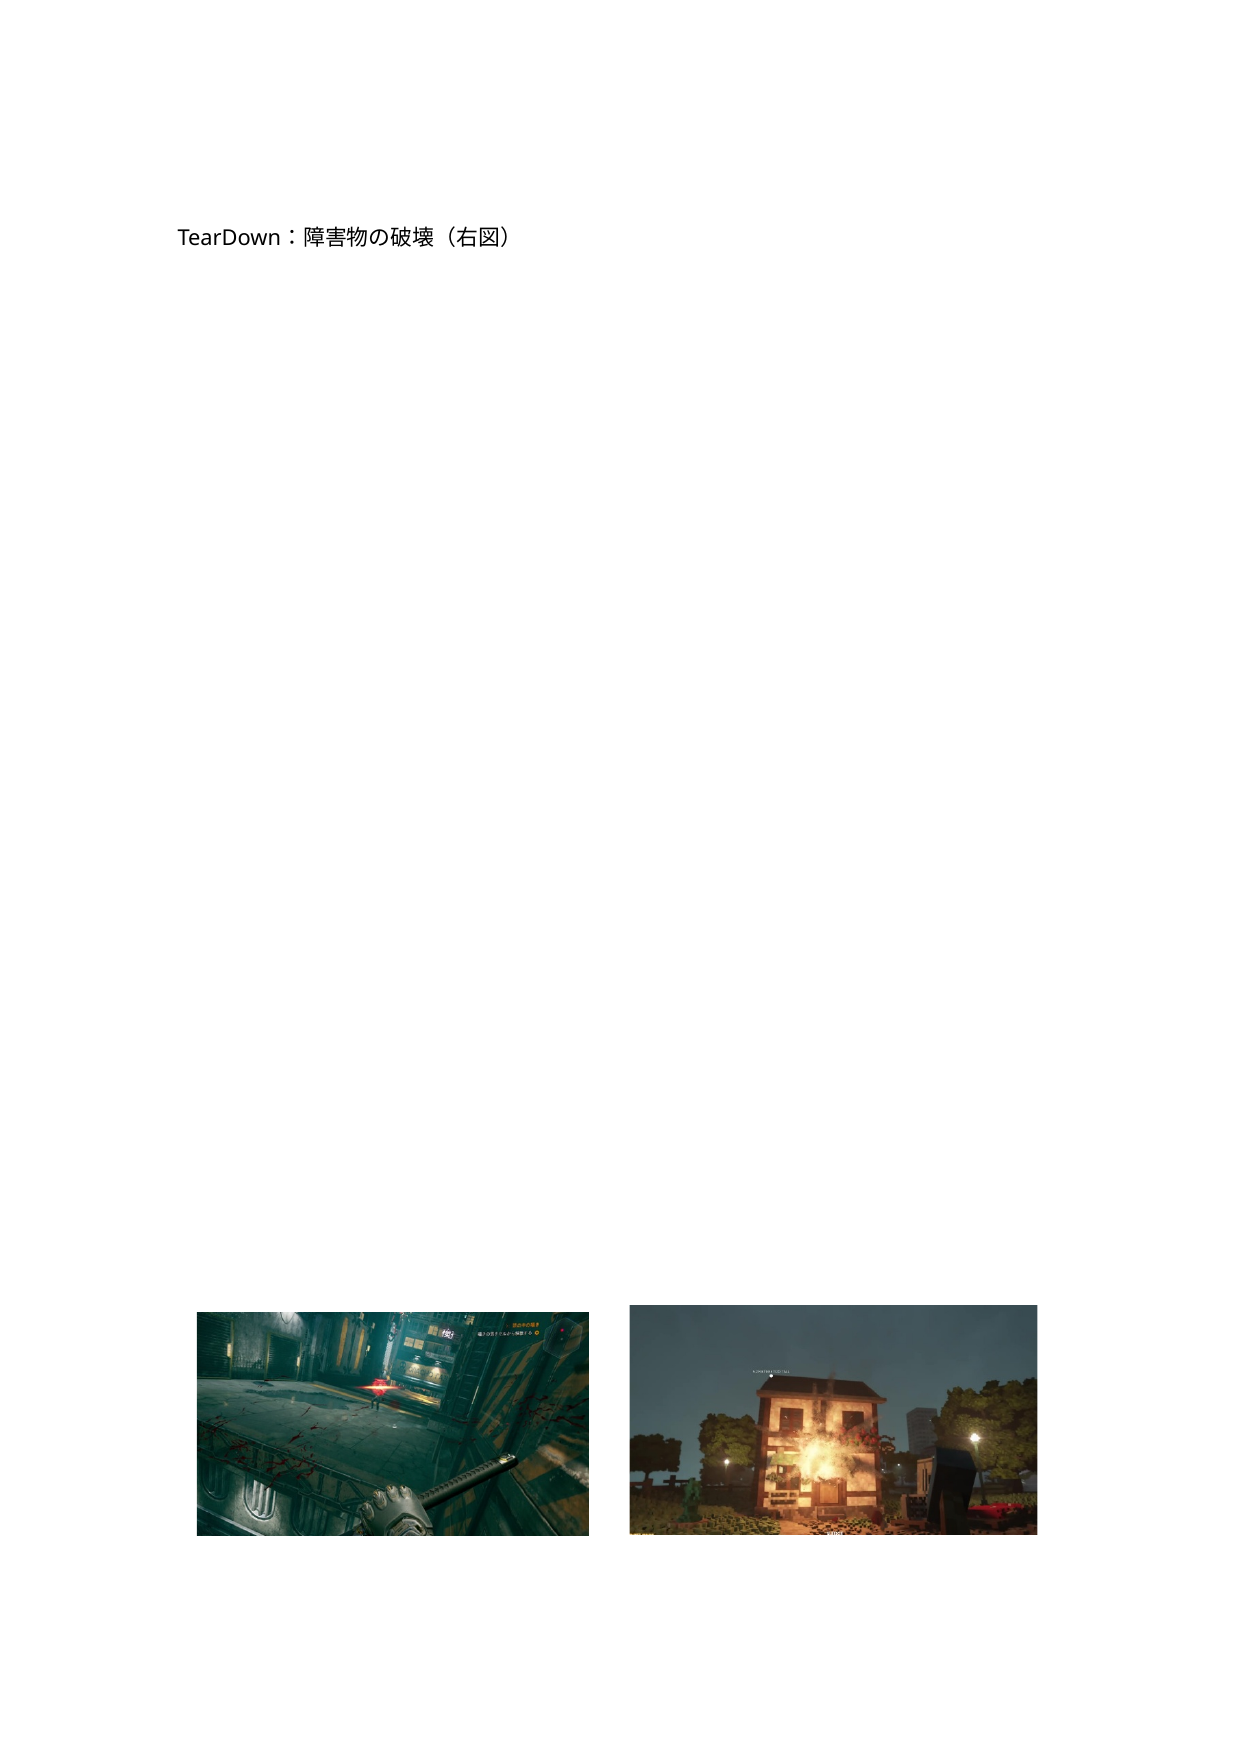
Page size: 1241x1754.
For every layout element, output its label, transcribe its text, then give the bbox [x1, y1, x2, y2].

picture [195, 1312, 589, 1535]
text TearDown：障害物の破壊（右図） [177, 217, 1063, 254]
picture [628, 1305, 1037, 1533]
